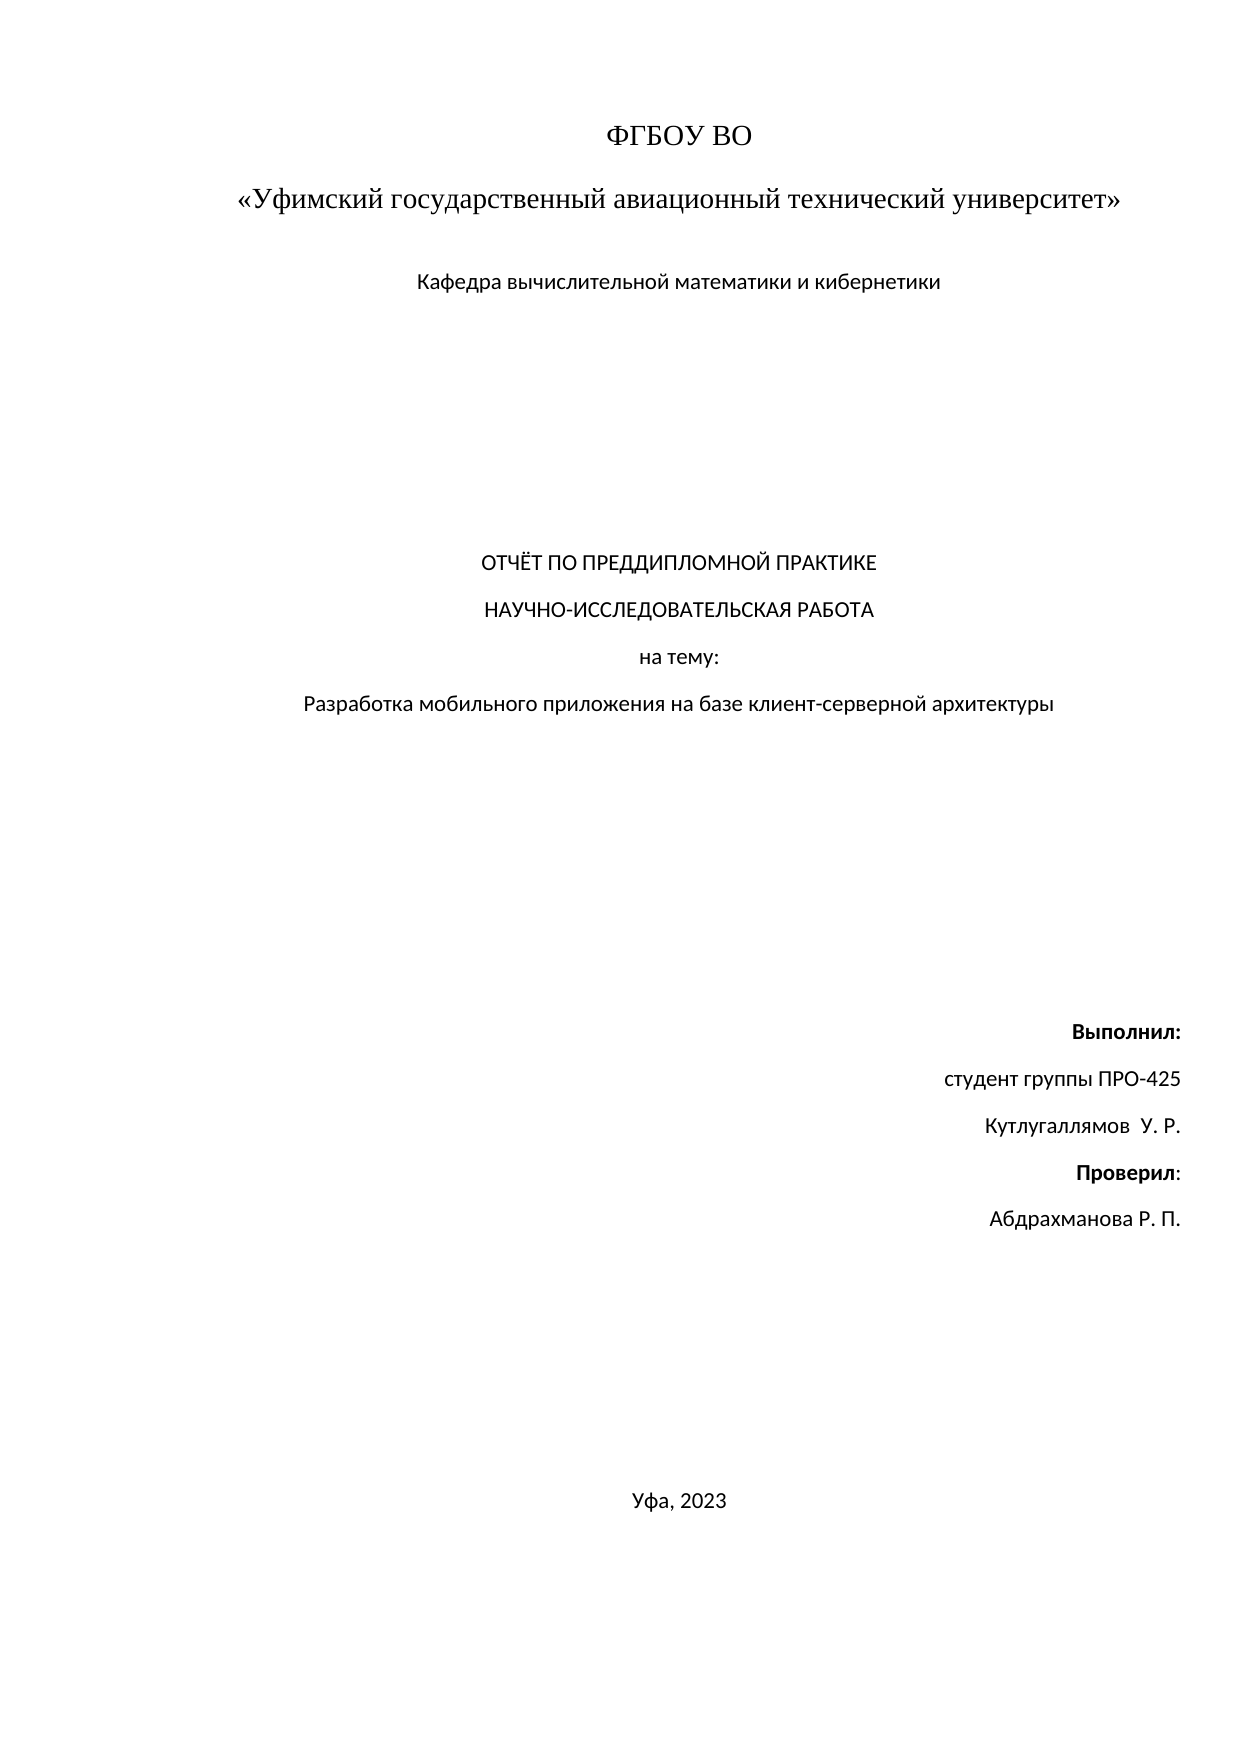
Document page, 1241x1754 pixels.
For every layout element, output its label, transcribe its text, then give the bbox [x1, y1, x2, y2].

text Кутлугаллямов У. Р. [177, 1111, 1181, 1139]
text Уфа, 2023 [177, 1486, 1181, 1514]
text Выполнил: [177, 1017, 1181, 1045]
text Кафедра вычислительной математики и кибернетики [177, 267, 1181, 295]
text Разработка мобильного приложения на базе клиент-серверной архитектуры [177, 689, 1181, 717]
text «Уфимский государственный авиационный технический университет» [177, 182, 1181, 215]
text студент группы ПРО-425 [177, 1064, 1181, 1092]
text НАУЧНО-ИССЛЕДОВАТЕЛЬСКАЯ РАБОТА [177, 595, 1181, 623]
text ОТЧЁТ ПО ПРЕДДИПЛОМНОЙ ПРАКТИКЕ [177, 548, 1181, 576]
text Абдрахманова Р. П. [177, 1204, 1181, 1233]
text на тему: [177, 642, 1181, 670]
text ФГБОУ ВО [177, 118, 1181, 152]
text Проверил: [177, 1158, 1181, 1186]
